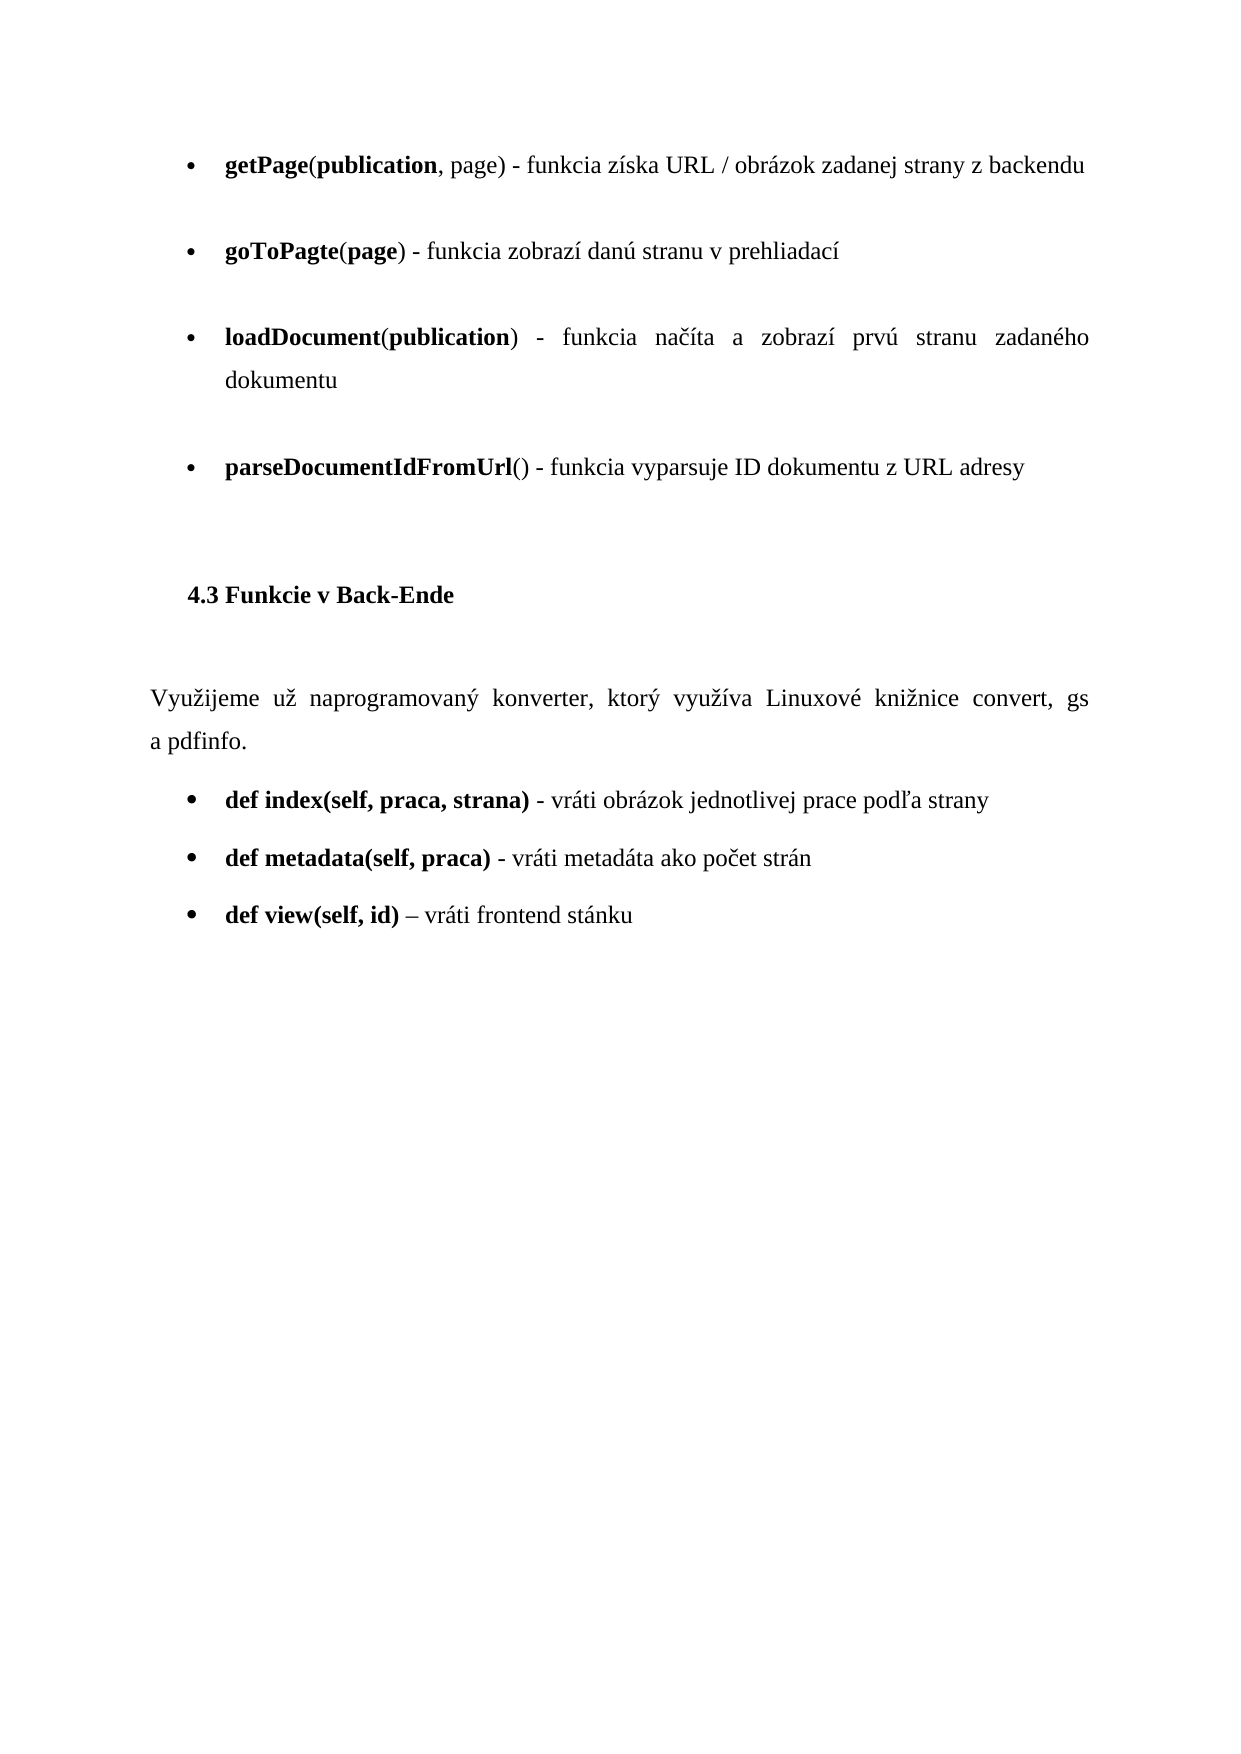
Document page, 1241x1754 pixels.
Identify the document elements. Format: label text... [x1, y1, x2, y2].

subtitle Funkcie v Back-Ende [187, 580, 1090, 608]
list def metadata(self, praca) - vráti metadáta ako počet strán [187, 843, 1090, 872]
list def index(self, praca, strana) - vráti obrázok jednotlivej prace podľa strany [187, 786, 1090, 814]
list def view(self, id) – vráti frontend stánku [187, 901, 1090, 929]
list parseDocumentIdFromUrl() - funkcia vyparsuje ID dokumentu z URL adresy [187, 452, 1090, 481]
list goToPagte(page) - funkcia zobrazí danú stranu v prehliadací [187, 236, 1090, 265]
list getPage(publication, page) - funkcia získa URL / obrázok zadanej strany z backendu [187, 150, 1090, 179]
list loadDocument(publication) - funkcia načíta a zobrazí prvú stranu zadaného dokumentu [187, 322, 1090, 394]
text Využijeme už naprogramovaný konverter, ktorý využíva Linuxové knižnice convert, gs a pdfinfo. [150, 683, 1090, 754]
